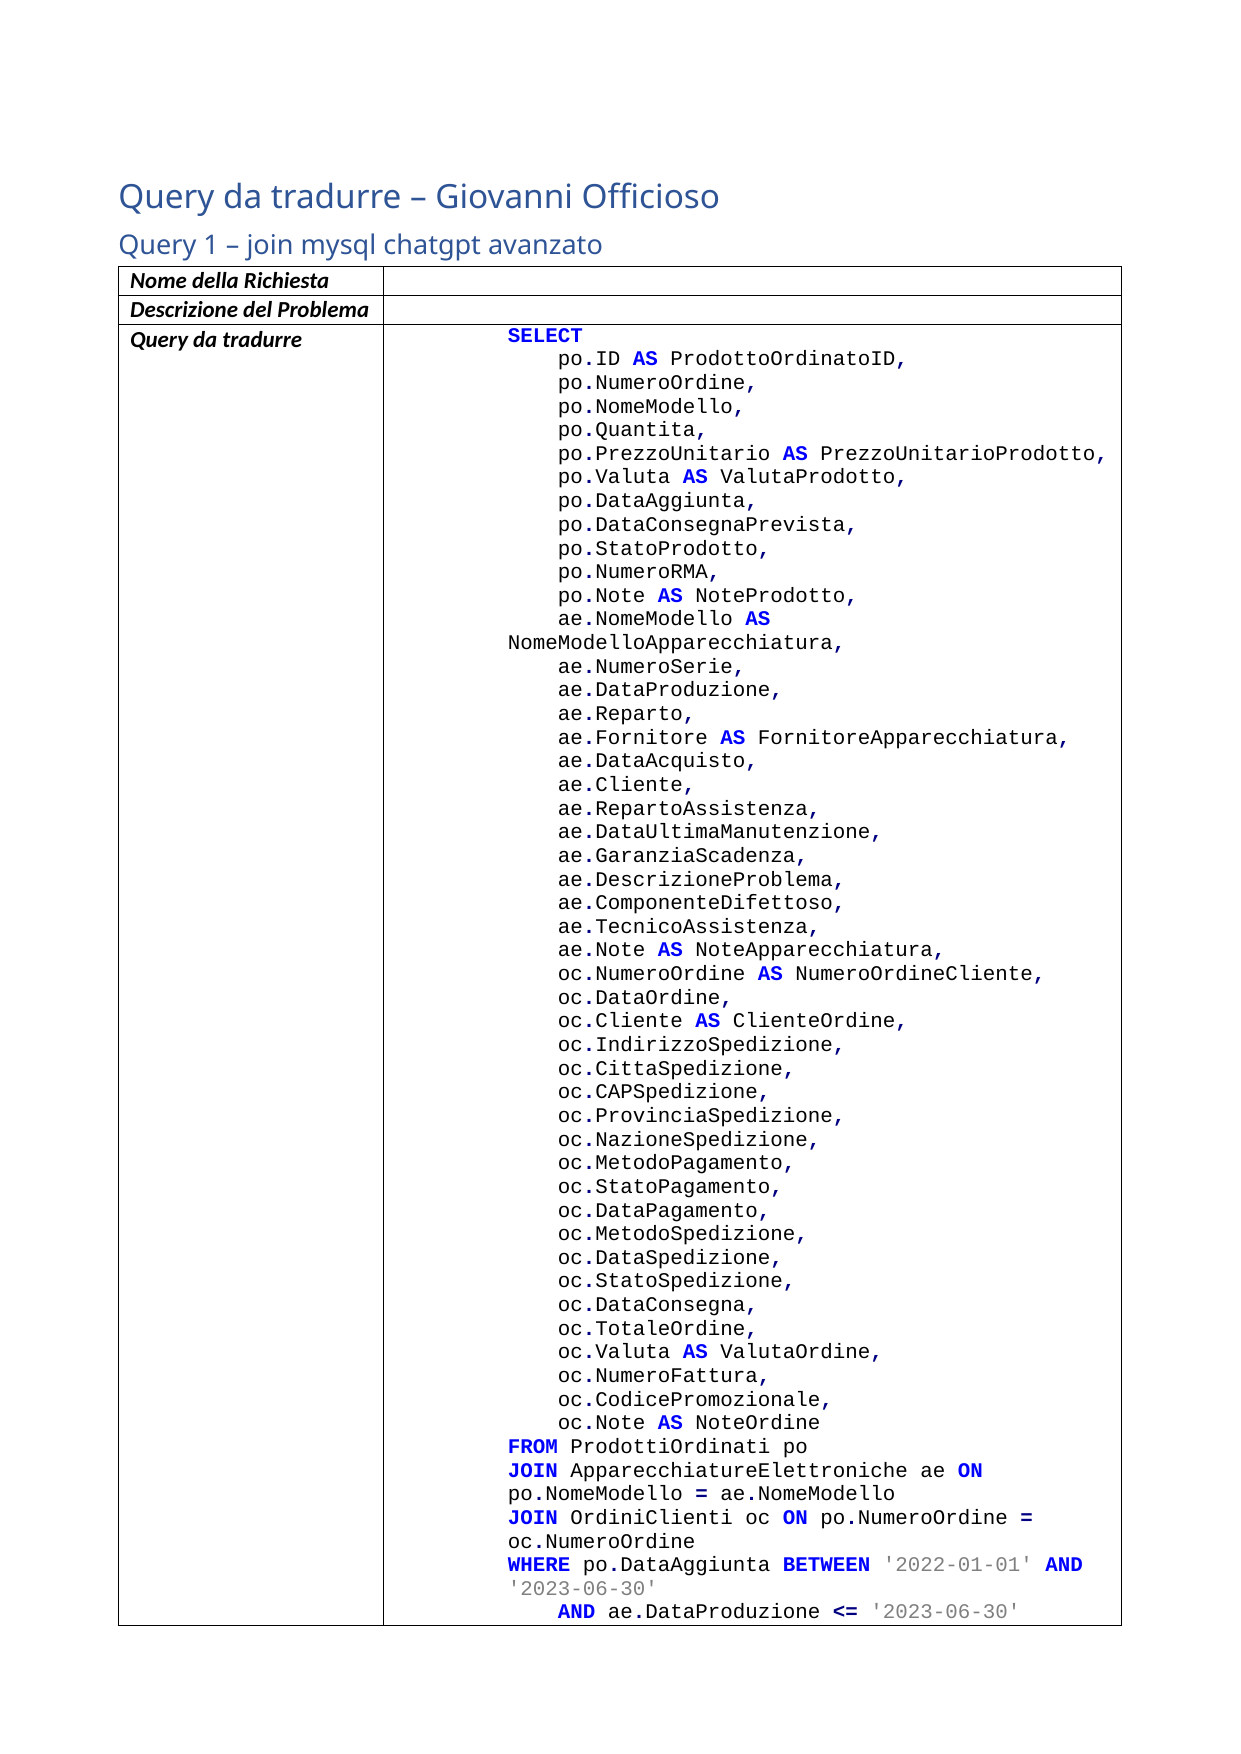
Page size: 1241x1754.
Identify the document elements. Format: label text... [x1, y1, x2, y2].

subtitle Query 1 – join mysql chatgpt avanzato [118, 226, 1122, 263]
table_header [384, 267, 1121, 294]
table_cell [384, 296, 1121, 324]
subtitle Query da tradurre – Giovanni Officioso [118, 173, 1122, 218]
table_header Nome della Richiesta [119, 267, 383, 294]
table_cell Descrizione del Problema [119, 296, 383, 324]
table_cell Query da tradurre [119, 325, 383, 1625]
